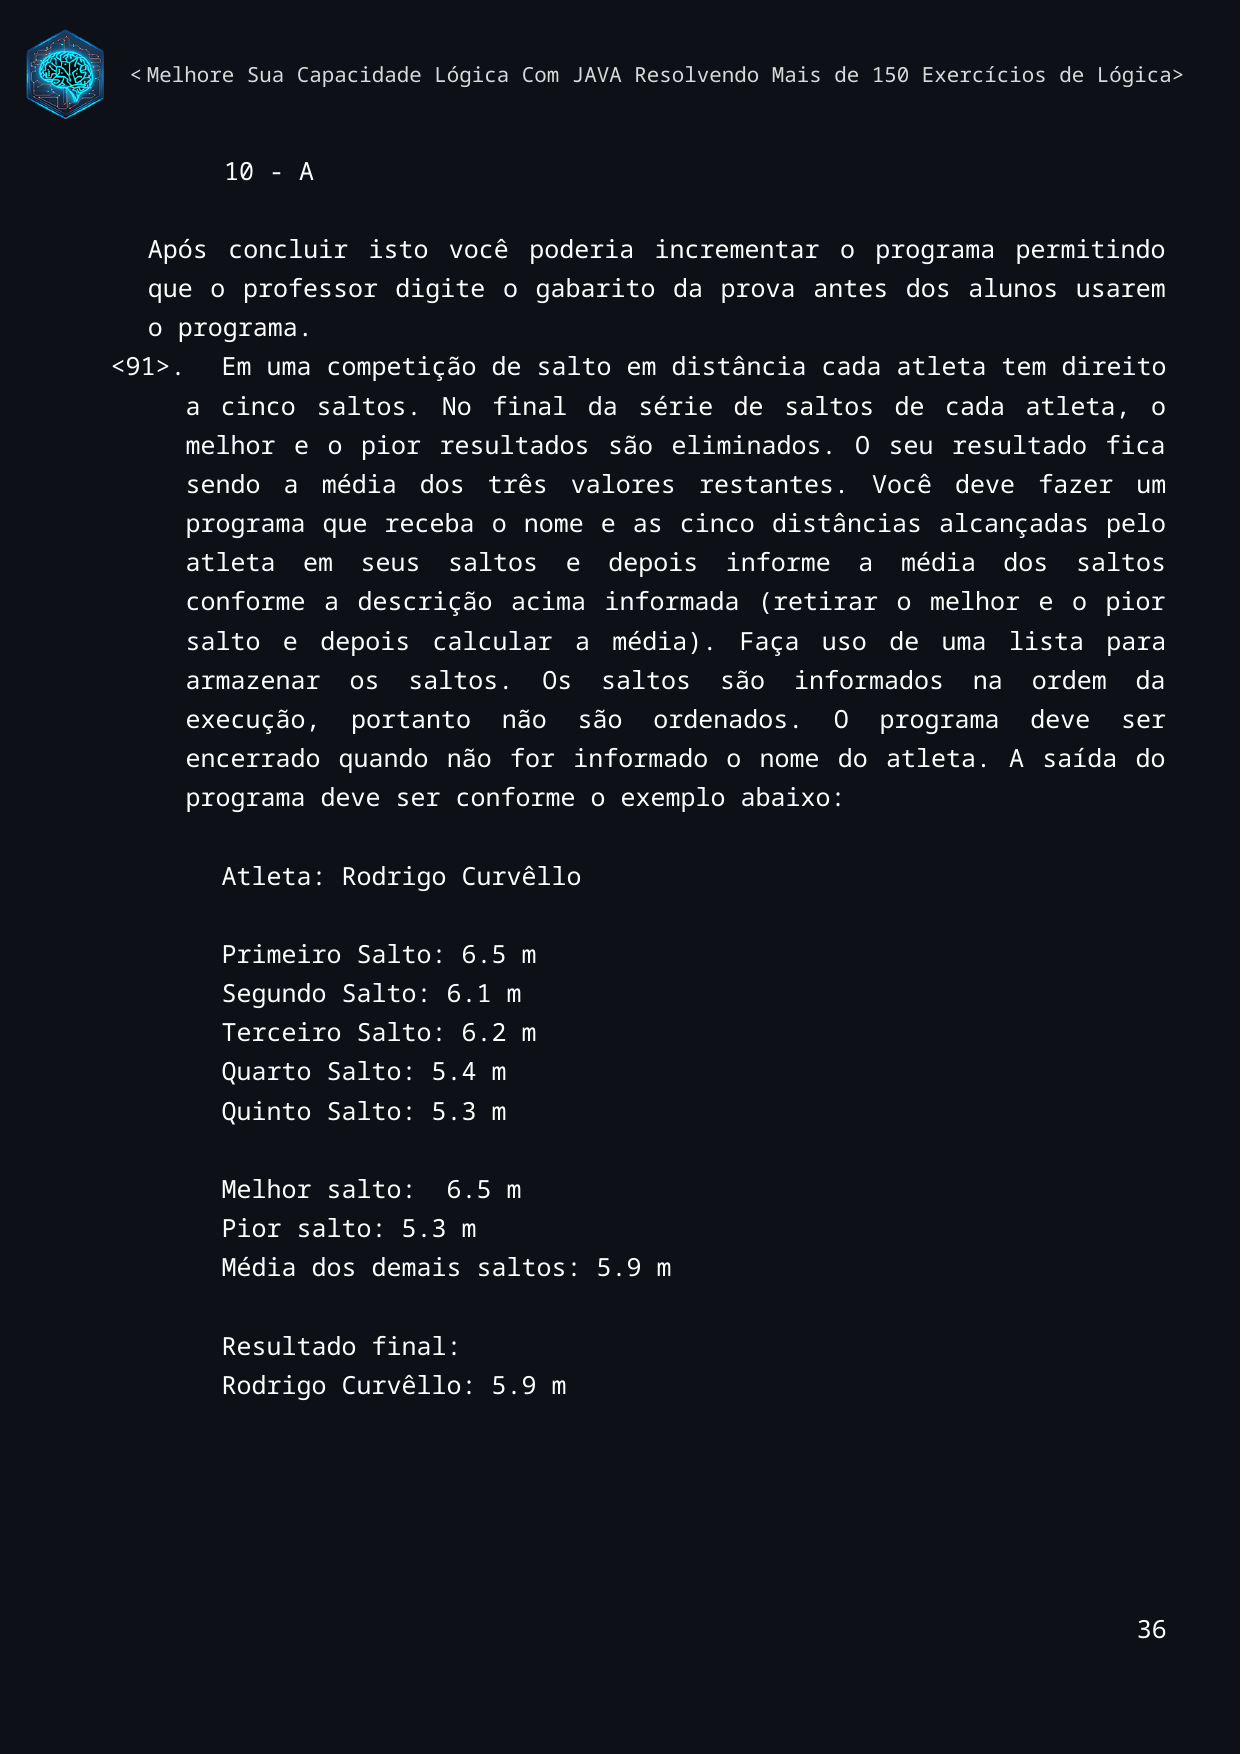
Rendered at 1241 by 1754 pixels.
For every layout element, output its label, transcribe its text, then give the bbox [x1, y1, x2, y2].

list Primeiro Salto: 6.5 m [221, 936, 1167, 971]
list Quinto Salto: 5.3 m [221, 1093, 1167, 1127]
list Rodrigo Curvêllo: 5.9 m [221, 1367, 1167, 1401]
picture [26, 29, 104, 119]
list Quarto Salto: 5.4 m [221, 1054, 1167, 1088]
list Pior salto: 5.3 m [221, 1211, 1167, 1245]
list Segundo Salto: 6.1 m [221, 976, 1167, 1010]
list Média dos demais saltos: 5.9 m [221, 1250, 1167, 1284]
list Após concluir isto você poderia incrementar o programa permitindo que o professor digite o gabarito da prova antes dos alunos usarem o programa. [148, 231, 1167, 344]
list Atleta: Rodrigo Curvêllo [221, 858, 1167, 892]
list Terceiro Salto: 6.2 m [221, 1015, 1167, 1049]
list Resultado final: [221, 1328, 1167, 1362]
list 10 - A [224, 153, 1167, 187]
list Melhor salto: 6.5 m [221, 1171, 1167, 1206]
list Em uma competição de salto em distância cada atleta tem direito a cinco saltos. No final da série de saltos de cada atleta, o melhor e o pior resultados são eliminados. O seu resultado fica sendo a média dos três valores restantes. Você deve fazer um programa que receba o nome e as cinco distâncias alcançadas pelo atleta em seus saltos e depois informe a média dos saltos conforme a descrição acima informada (retirar o melhor e o pior salto e depois calcular a média). Faça uso de uma lista para armazenar os saltos. Os saltos são informados na ordem da execução, portanto não são ordenados. O programa deve ser encerrado quando não for informado o nome do atleta. A saída do programa deve ser conforme o exemplo abaixo: [110, 349, 1167, 814]
